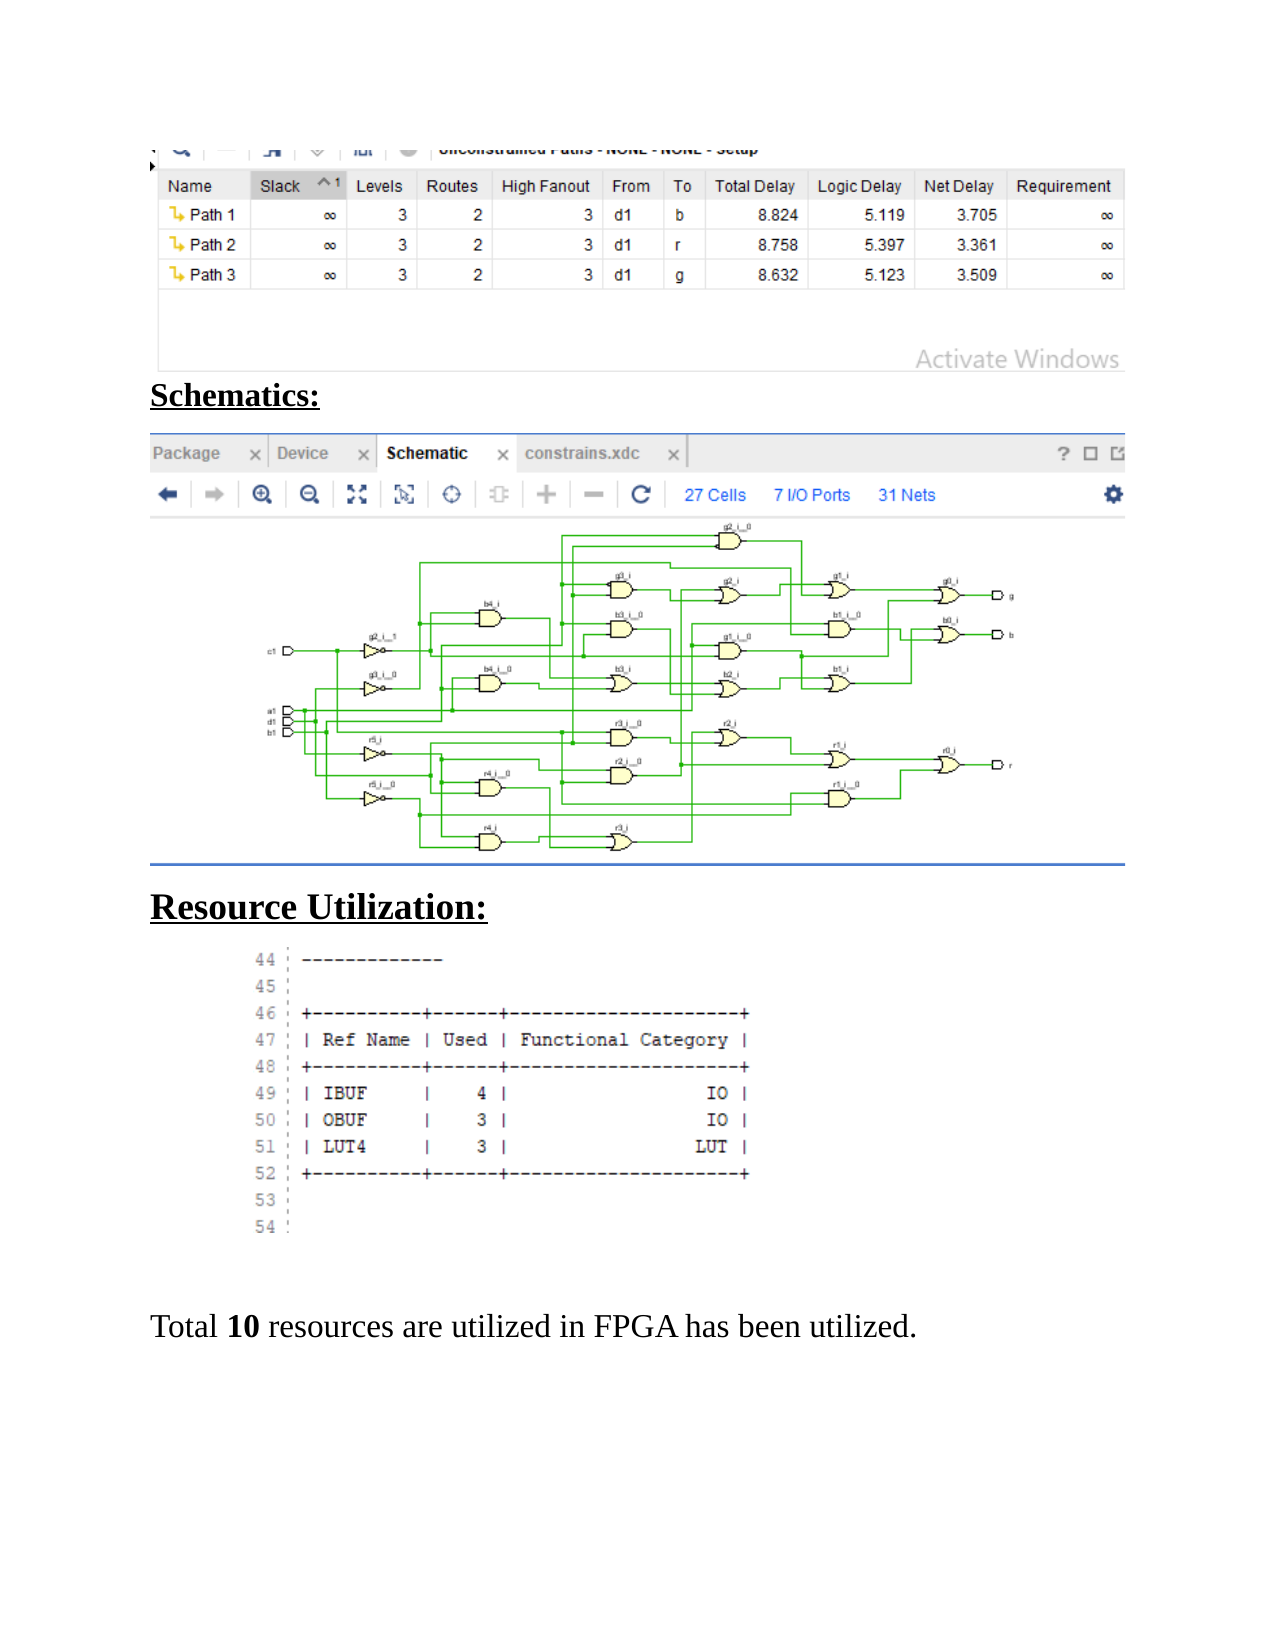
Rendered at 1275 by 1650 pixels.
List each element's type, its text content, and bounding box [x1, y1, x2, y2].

text Schematics: [150, 372, 1125, 413]
text Resource Utilization: [150, 884, 1125, 928]
picture [150, 433, 1125, 866]
picture [150, 150, 1125, 372]
text Total 10 resources are utilized in FPGA has been utilized. [150, 1306, 1125, 1344]
picture [253, 947, 1022, 1233]
